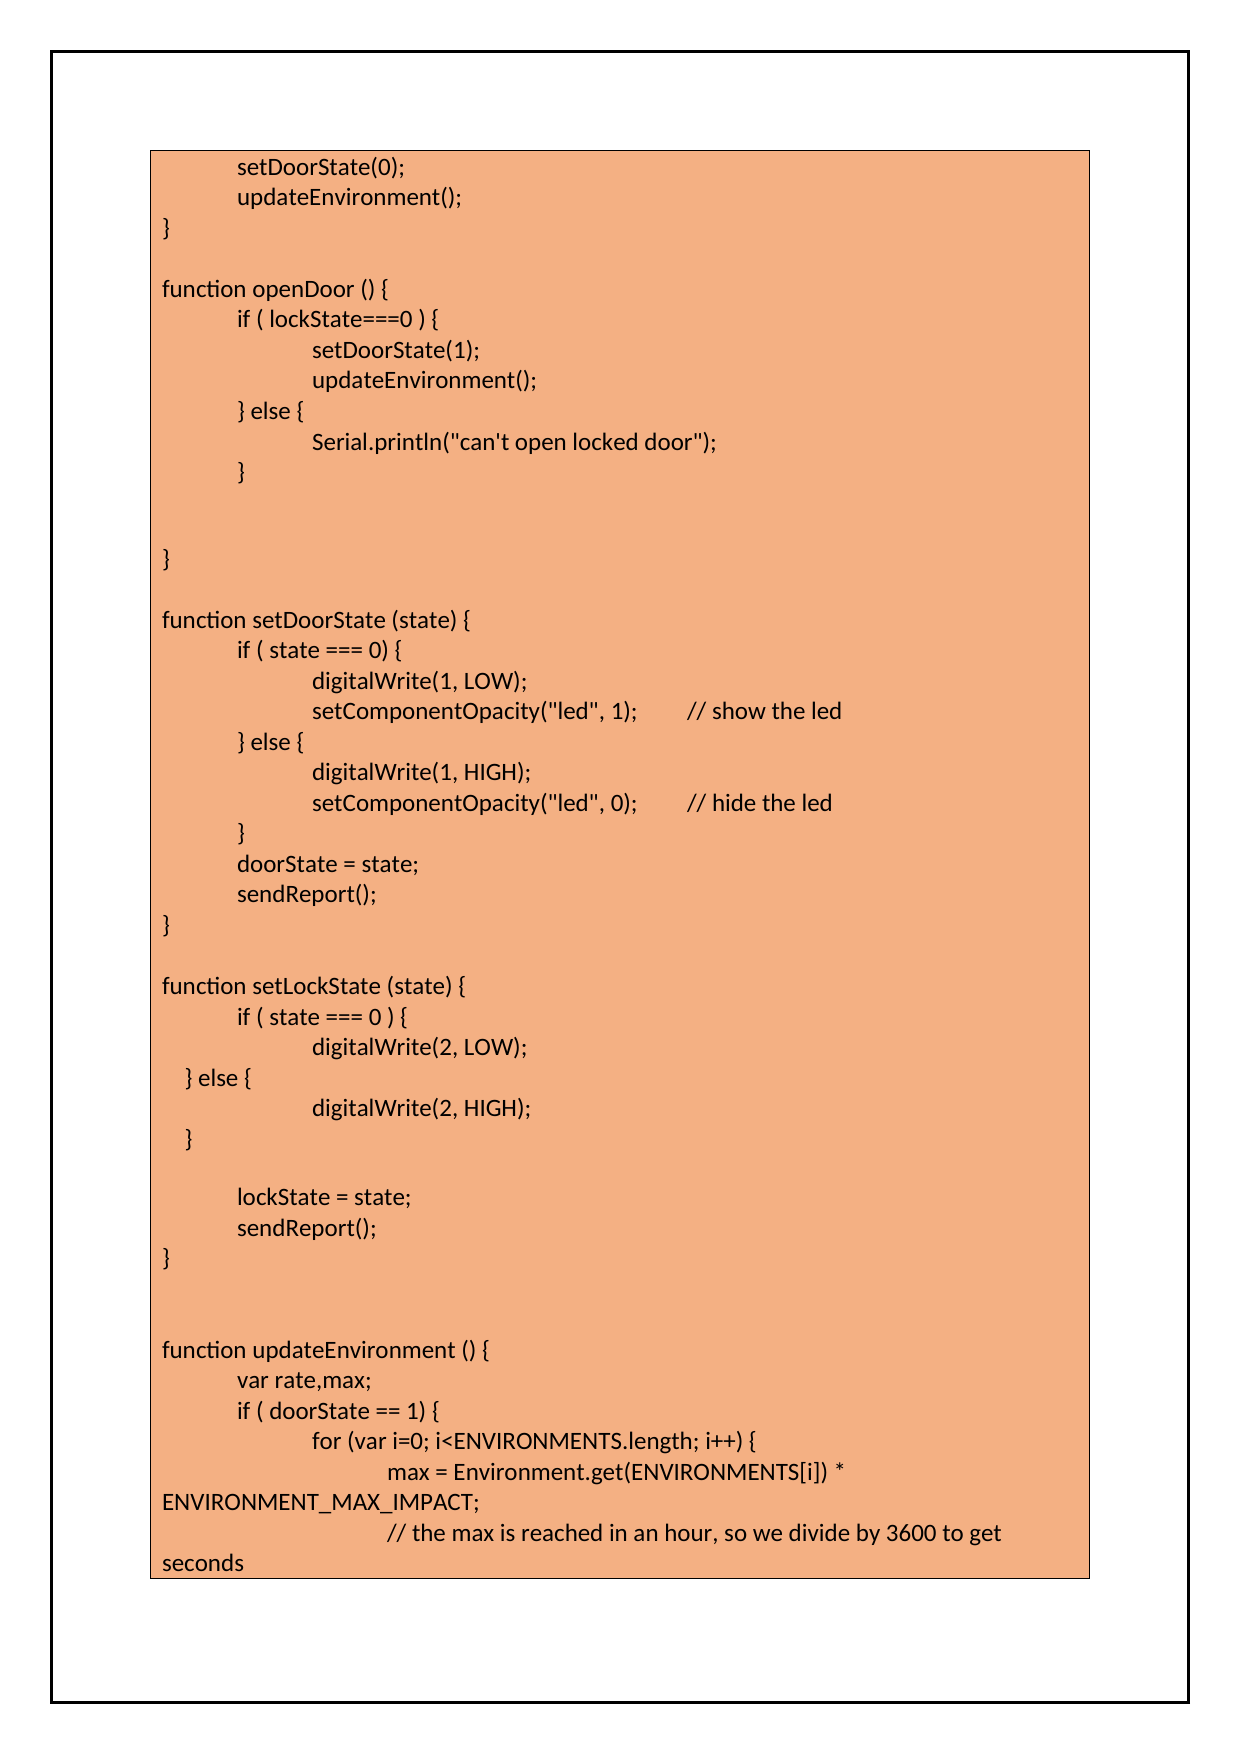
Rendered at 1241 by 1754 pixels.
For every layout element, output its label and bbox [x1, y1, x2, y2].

table_header [151, 151, 1089, 1578]
